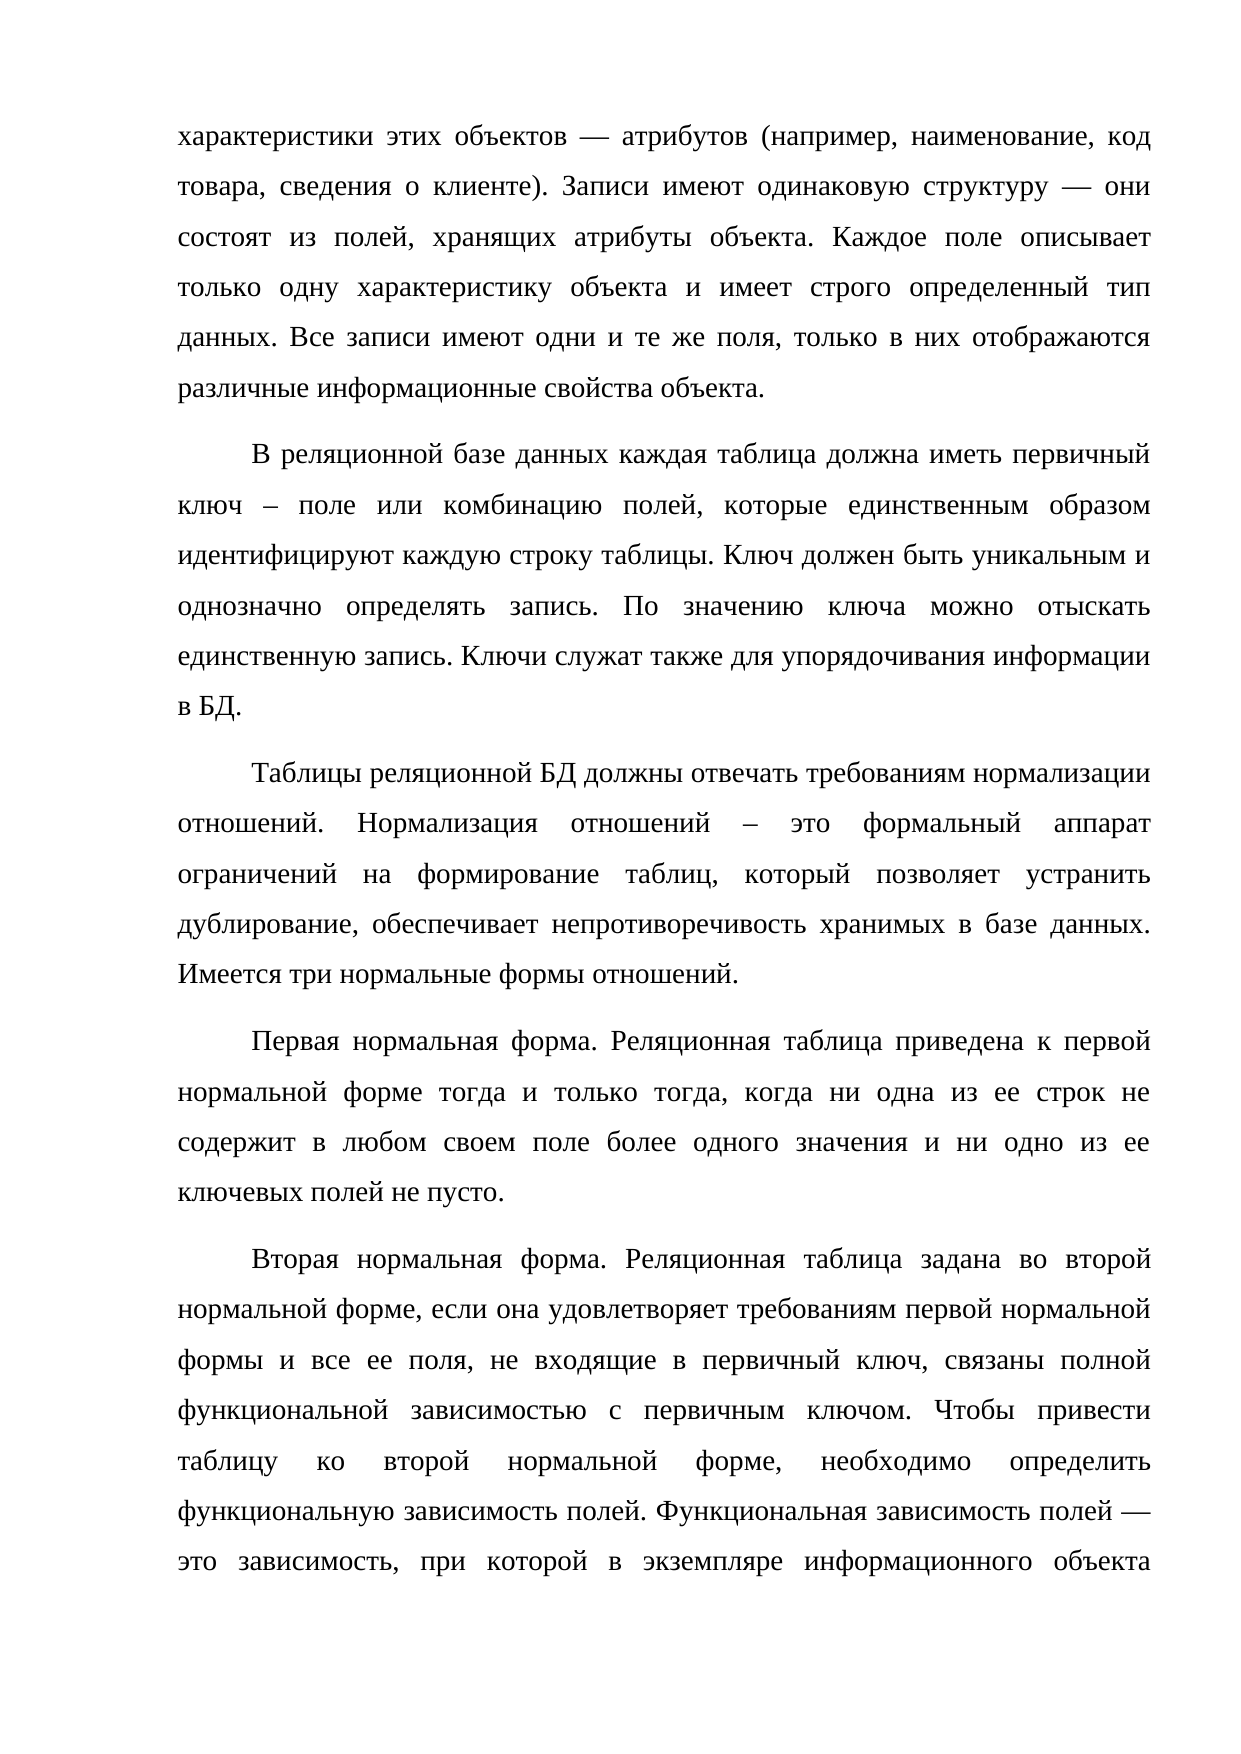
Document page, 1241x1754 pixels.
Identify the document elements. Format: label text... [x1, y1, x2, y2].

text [177, 1241, 1152, 1577]
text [177, 118, 1152, 403]
text Первая нормальная форма. Реляционная таблица приведена к первой нормальной форме тогда и только тогда, когда ни одна из ее строк не содержит в любом своем поле более одного значения и ни одно из ее ключевых полей не пусто. [177, 1023, 1152, 1208]
text Таблицы реляционной БД должны отвечать требованиям нормализации отношений. Нормализация отношений – это формальный аппарат ограничений на формирование таблиц, который позволяет устранить дублирование, обеспечивает непротиворечивость хранимых в базе данных. Имеется три нормальные формы отношений. [177, 755, 1152, 990]
text В реляционной базе данных каждая таблица должна иметь первичный ключ – поле или комбинацию полей, которые единственным образом идентифицируют каждую строку таблицы. Ключ должен быть уникальным и однозначно определять запись. По значению ключа можно отыскать единственную запись. Ключи служат также для упорядочивания информации в БД. [177, 437, 1152, 722]
